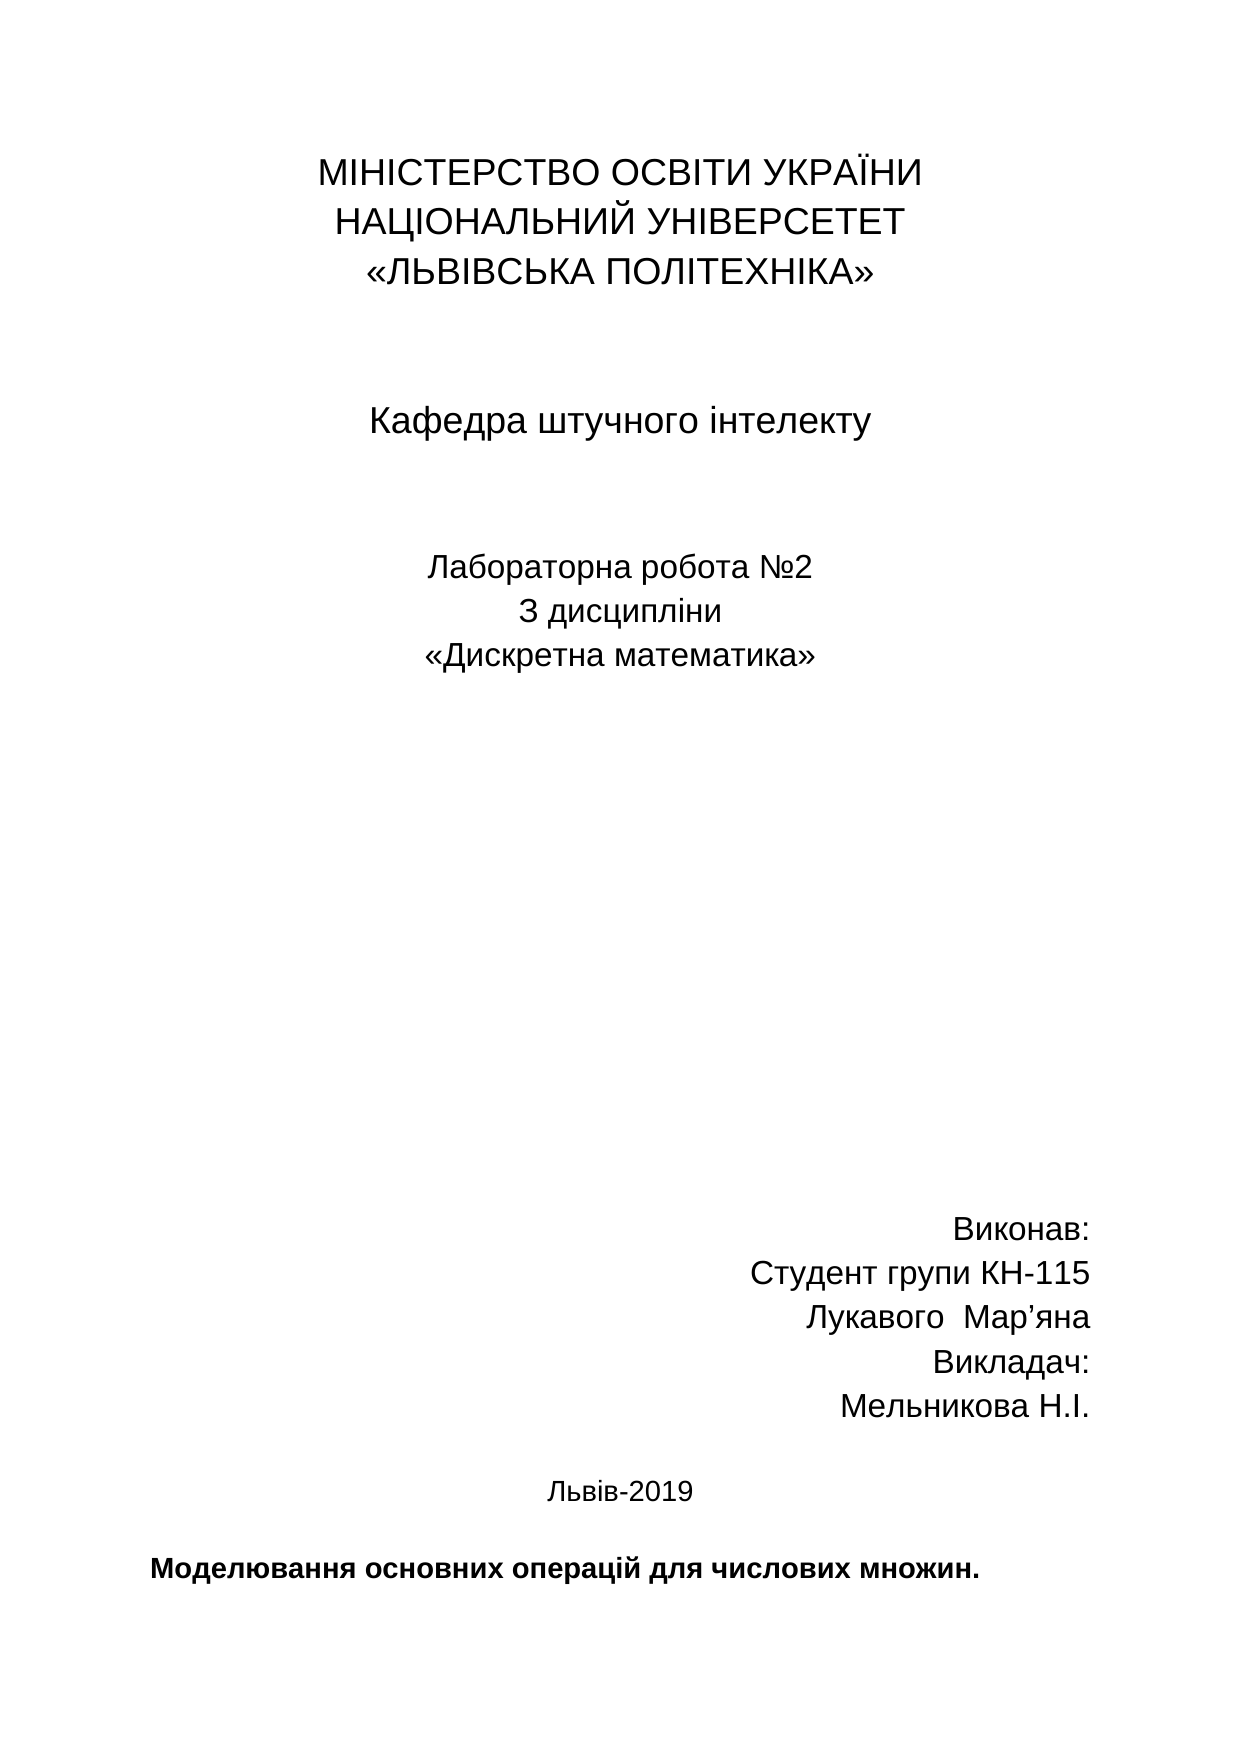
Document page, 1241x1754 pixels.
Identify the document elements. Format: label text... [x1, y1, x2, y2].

text «ЛЬВІВСЬКА ПОЛІТЕХНІКА» [150, 249, 1090, 292]
text Викладач: [150, 1342, 1090, 1380]
text Студент групи КН-115 [150, 1253, 1090, 1292]
text Лабораторна робота №2 [150, 547, 1090, 585]
text МІНІСТЕРСТВО ОСВІТИ УКРАЇНИ [150, 150, 1090, 193]
text Мельникова Н.І. [150, 1386, 1090, 1424]
text Виконав: [150, 1209, 1090, 1248]
text Кафедра штучного інтелекту [150, 398, 1090, 441]
text Львів-2019 [150, 1474, 1090, 1508]
text Моделювання основних операцій для числових множин. [150, 1551, 1090, 1585]
text Лукавого Мар’яна [150, 1297, 1090, 1336]
text НАЦІОНАЛЬНИЙ УНІВЕРСЕТЕТ [150, 199, 1090, 243]
text З дисципліни [150, 591, 1090, 629]
text «Дискретна математика» [150, 635, 1090, 673]
